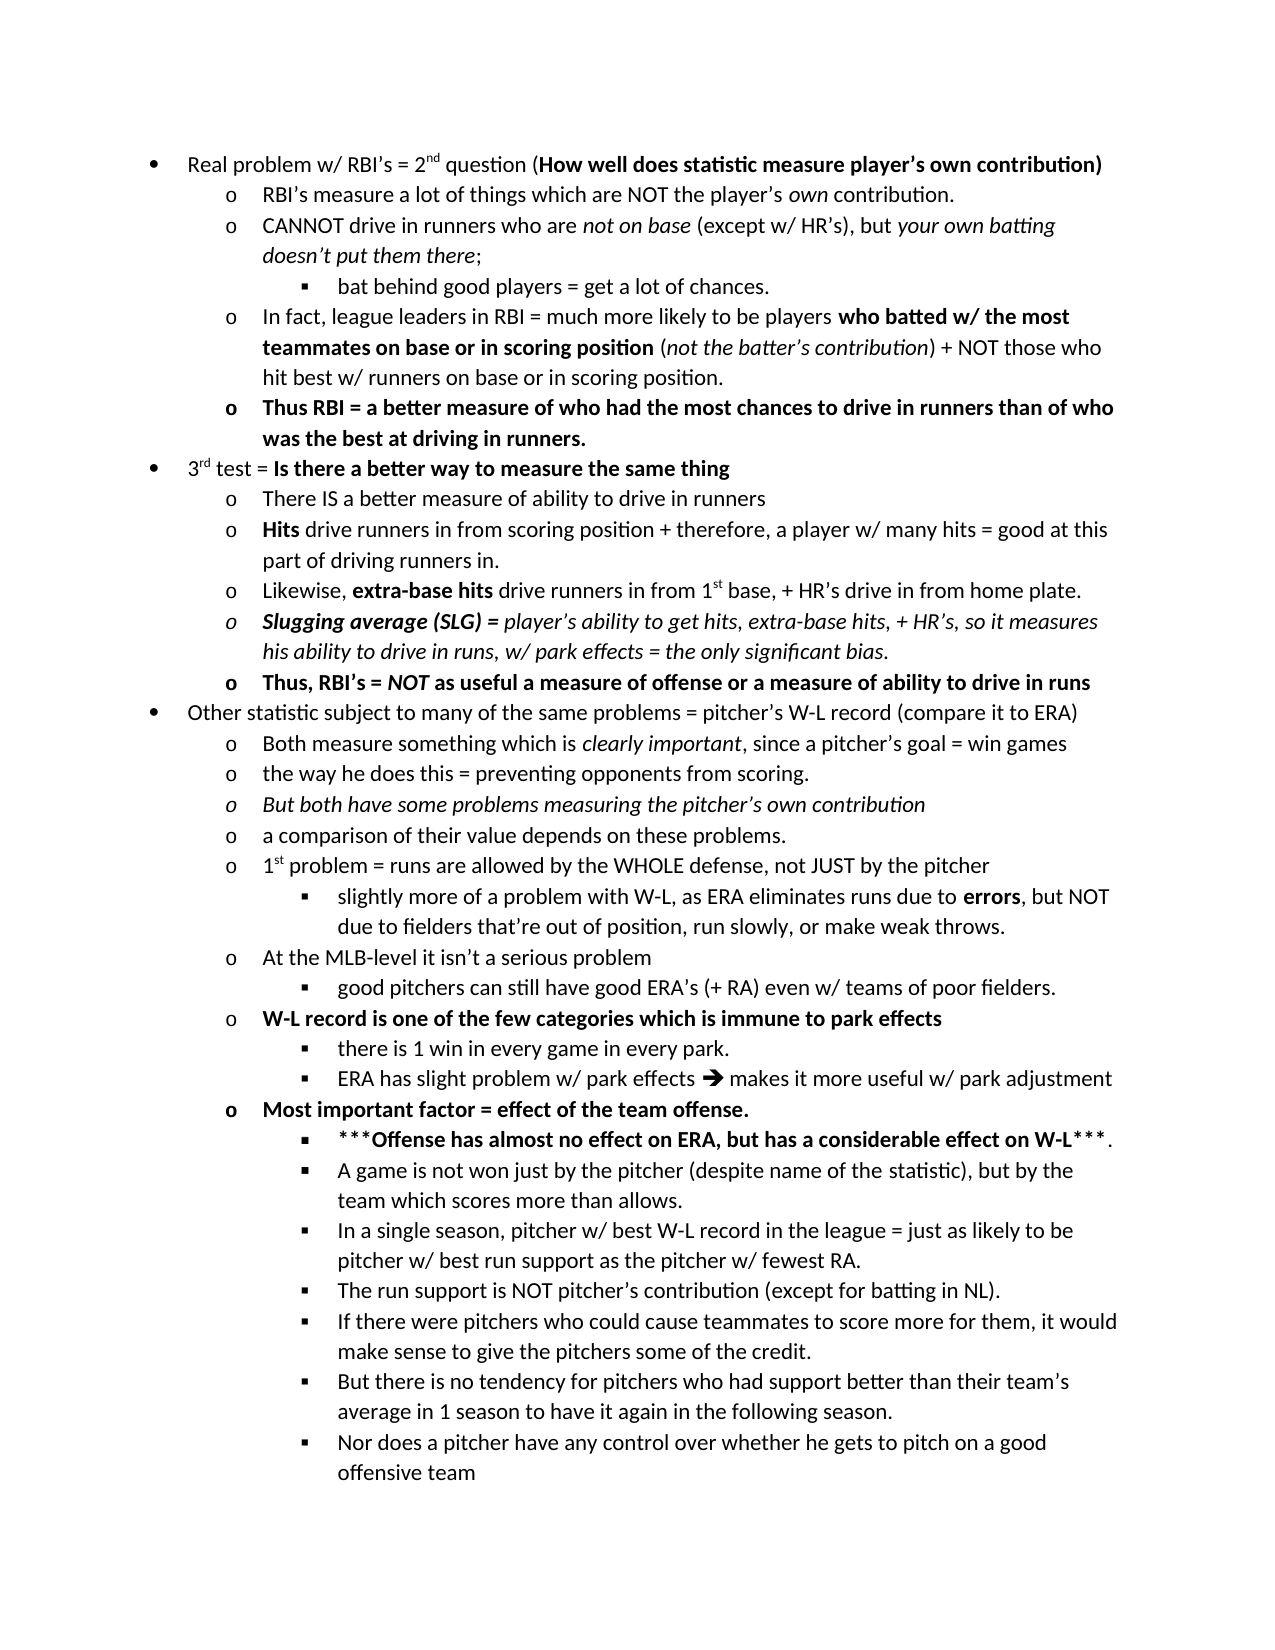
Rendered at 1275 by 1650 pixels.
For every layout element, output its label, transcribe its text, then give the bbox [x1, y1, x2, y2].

list ERA has slight problem w/ park effects makes it more useful w/ park adjustment [300, 1064, 1125, 1093]
list bat behind good players = get a lot of chances. [300, 272, 1125, 300]
list there is 1 win in every game in every park. [300, 1034, 1125, 1062]
list a comparison of their value depends on these problems. [225, 821, 1125, 849]
list If there were pitchers who could cause teammates to score more for them, it would make sense to give the pitchers some of the credit. [300, 1307, 1125, 1365]
list RBI’s measure a lot of things which are NOT the player’s own contribution. [225, 180, 1125, 209]
list Thus RBI = a better measure of who had the most chances to drive in runners than of who was the best at driving in runners. [225, 393, 1125, 452]
list The run support is NOT pitcher’s contribution (except for batting in NL). [300, 1277, 1125, 1304]
list 3rd test = Is there a better way to measure the same thing [150, 454, 1125, 482]
list 1st problem = runs are allowed by the WHOLE defense, not JUST by the pitcher [225, 852, 1125, 880]
list the way he does this = preventing opponents from scoring. [225, 759, 1125, 788]
list Other statistic subject to many of the same problems = pitcher’s W-L record (compare it to ERA) [150, 698, 1125, 726]
list Both measure something which is clearly important, since a pitcher’s goal = win games [225, 729, 1125, 757]
list At the MLB-level it isn’t a serious problem [225, 943, 1125, 971]
list Likewise, extra-base hits drive runners in from 1st base, + HR’s drive in from home plate. [225, 576, 1125, 604]
list CANNOT drive in runners who are not on base (except w/ HR’s), but your own batting doesn’t put them there; [225, 211, 1125, 270]
list In a single season, pitcher w/ best W-L record in the league = just as likely to be pitcher w/ best run support as the pitcher w/ fewest RA. [300, 1216, 1125, 1274]
list slightly more of a problem with W-L, as ERA eliminates runs due to errors, but NOT due to fielders that’re out of position, run slowly, or make weak throws. [300, 882, 1125, 941]
list Real problem w/ RBI’s = 2nd question (How well does statistic measure player’s own contribution) [150, 150, 1125, 178]
list Most important factor = effect of the team offense. [225, 1095, 1125, 1123]
list But both have some problems measuring the pitcher’s own contribution [225, 790, 1125, 819]
list Nor does a pitcher have any control over whether he gets to pitch on a good offensive team [300, 1428, 1125, 1486]
list W-L record is one of the few categories which is immune to park effects [225, 1004, 1125, 1032]
list There IS a better measure of ability to drive in runners [225, 484, 1125, 513]
list ***Offense has almost no effect on ERA, but has a considerable effect on W-L***. [300, 1126, 1125, 1153]
list Slugging average (SLG) = player’s ability to get hits, extra-base hits, + HR’s, so it measures his ability to drive in runs, w/ park effects = the only significant bias. [225, 607, 1125, 666]
list Thus, RBI’s = NOT as useful a measure of offense or a measure of ability to drive in runs [225, 668, 1125, 696]
list In fact, league leaders in RBI = much more likely to be players who batted w/ the most teammates on base or in scoring position (not the batter’s contribution) + NOT those who hit best w/ runners on base or in scoring position. [225, 302, 1125, 391]
list A game is not won just by the pitcher (despite name of the statistic), but by the team which scores more than allows. [300, 1156, 1125, 1214]
list good pitchers can still have good ERA’s (+ RA) even w/ teams of poor fielders. [300, 973, 1125, 1001]
list But there is no tendency for pitchers who had support better than their team’s average in 1 season to have it again in the following season. [300, 1367, 1125, 1425]
list Hits drive runners in from scoring position + therefore, a player w/ many hits = good at this part of driving runners in. [225, 515, 1125, 574]
